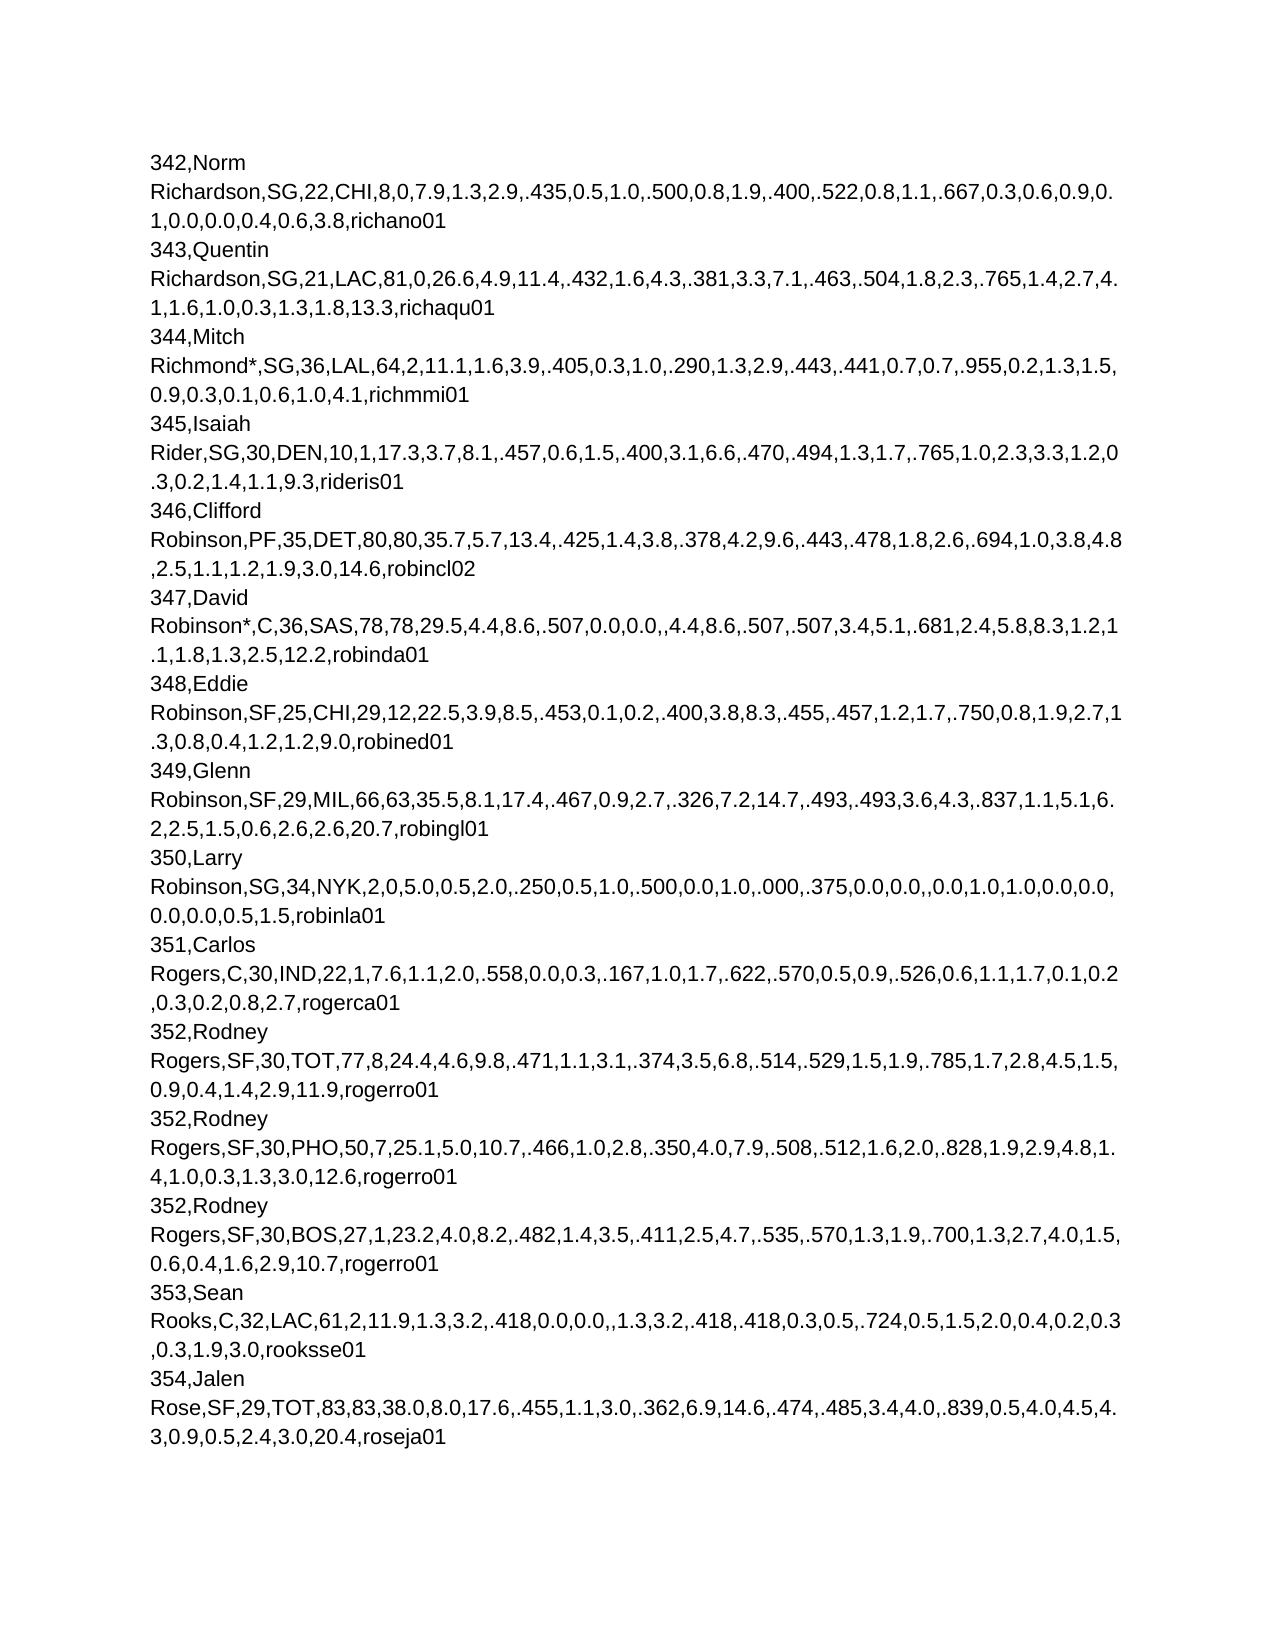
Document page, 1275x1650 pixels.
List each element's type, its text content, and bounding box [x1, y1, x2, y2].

text 350,Larry Robinson,SG,34,NYK,2,0,5.0,0.5,2.0,.250,0.5,1.0,.500,0.0,1.0,.000,.375,0.0,0.0,,0.0,1.0,1.0,0.0,0.0,0.0,0.0,0.5,1.5,robinla01 [150, 845, 1125, 928]
text 346,Clifford Robinson,PF,35,DET,80,80,35.7,5.7,13.4,.425,1.4,3.8,.378,4.2,9.6,.443,.478,1.8,2.6,.694,1.0,3.8,4.8,2.5,1.1,1.2,1.9,3.0,14.6,robincl02 [150, 497, 1125, 581]
text 351,Carlos Rogers,C,30,IND,22,1,7.6,1.1,2.0,.558,0.0,0.3,.167,1.0,1.7,.622,.570,0.5,0.9,.526,0.6,1.1,1.7,0.1,0.2,0.3,0.2,0.8,2.7,rogerca01 [150, 932, 1125, 1015]
text 354,Jalen Rose,SF,29,TOT,83,83,38.0,8.0,17.6,.455,1.1,3.0,.362,6.9,14.6,.474,.485,3.4,4.0,.839,0.5,4.0,4.5,4.3,0.9,0.5,2.4,3.0,20.4,roseja01 [150, 1366, 1125, 1449]
text 345,Isaiah Rider,SG,30,DEN,10,1,17.3,3.7,8.1,.457,0.6,1.5,.400,3.1,6.6,.470,.494,1.3,1.7,.765,1.0,2.3,3.3,1.2,0.3,0.2,1.4,1.1,9.3,rideris01 [150, 411, 1125, 494]
text 352,Rodney Rogers,SF,30,PHO,50,7,25.1,5.0,10.7,.466,1.0,2.8,.350,4.0,7.9,.508,.512,1.6,2.0,.828,1.9,2.9,4.8,1.4,1.0,0.3,1.3,3.0,12.6,rogerro01 [150, 1106, 1125, 1189]
text 353,Sean Rooks,C,32,LAC,61,2,11.9,1.3,3.2,.418,0.0,0.0,,1.3,3.2,.418,.418,0.3,0.5,.724,0.5,1.5,2.0,0.4,0.2,0.3,0.3,1.9,3.0,rooksse01 [150, 1279, 1125, 1362]
text 348,Eddie Robinson,SF,25,CHI,29,12,22.5,3.9,8.5,.453,0.1,0.2,.400,3.8,8.3,.455,.457,1.2,1.7,.750,0.8,1.9,2.7,1.3,0.8,0.4,1.2,1.2,9.0,robined01 [150, 671, 1125, 754]
text 352,Rodney Rogers,SF,30,TOT,77,8,24.4,4.6,9.8,.471,1.1,3.1,.374,3.5,6.8,.514,.529,1.5,1.9,.785,1.7,2.8,4.5,1.5,0.9,0.4,1.4,2.9,11.9,rogerro01 [150, 1019, 1125, 1102]
text 352,Rodney Rogers,SF,30,BOS,27,1,23.2,4.0,8.2,.482,1.4,3.5,.411,2.5,4.7,.535,.570,1.3,1.9,.700,1.3,2.7,4.0,1.5,0.6,0.4,1.6,2.9,10.7,rogerro01 [150, 1192, 1125, 1276]
text 347,David Robinson*,C,36,SAS,78,78,29.5,4.4,8.6,.507,0.0,0.0,,4.4,8.6,.507,.507,3.4,5.1,.681,2.4,5.8,8.3,1.2,1.1,1.8,1.3,2.5,12.2,robinda01 [150, 584, 1125, 667]
text 342,Norm Richardson,SG,22,CHI,8,0,7.9,1.3,2.9,.435,0.5,1.0,.500,0.8,1.9,.400,.522,0.8,1.1,.667,0.3,0.6,0.9,0.1,0.0,0.0,0.4,0.6,3.8,richano01 [150, 150, 1125, 233]
text 344,Mitch Richmond*,SG,36,LAL,64,2,11.1,1.6,3.9,.405,0.3,1.0,.290,1.3,2.9,.443,.441,0.7,0.7,.955,0.2,1.3,1.5,0.9,0.3,0.1,0.6,1.0,4.1,richmmi01 [150, 324, 1125, 407]
text 343,Quentin Richardson,SG,21,LAC,81,0,26.6,4.9,11.4,.432,1.6,4.3,.381,3.3,7.1,.463,.504,1.8,2.3,.765,1.4,2.7,4.1,1.6,1.0,0.3,1.3,1.8,13.3,richaqu01 [150, 237, 1125, 320]
text 349,Glenn Robinson,SF,29,MIL,66,63,35.5,8.1,17.4,.467,0.9,2.7,.326,7.2,14.7,.493,.493,3.6,4.3,.837,1.1,5.1,6.2,2.5,1.5,0.6,2.6,2.6,20.7,robingl01 [150, 758, 1125, 841]
